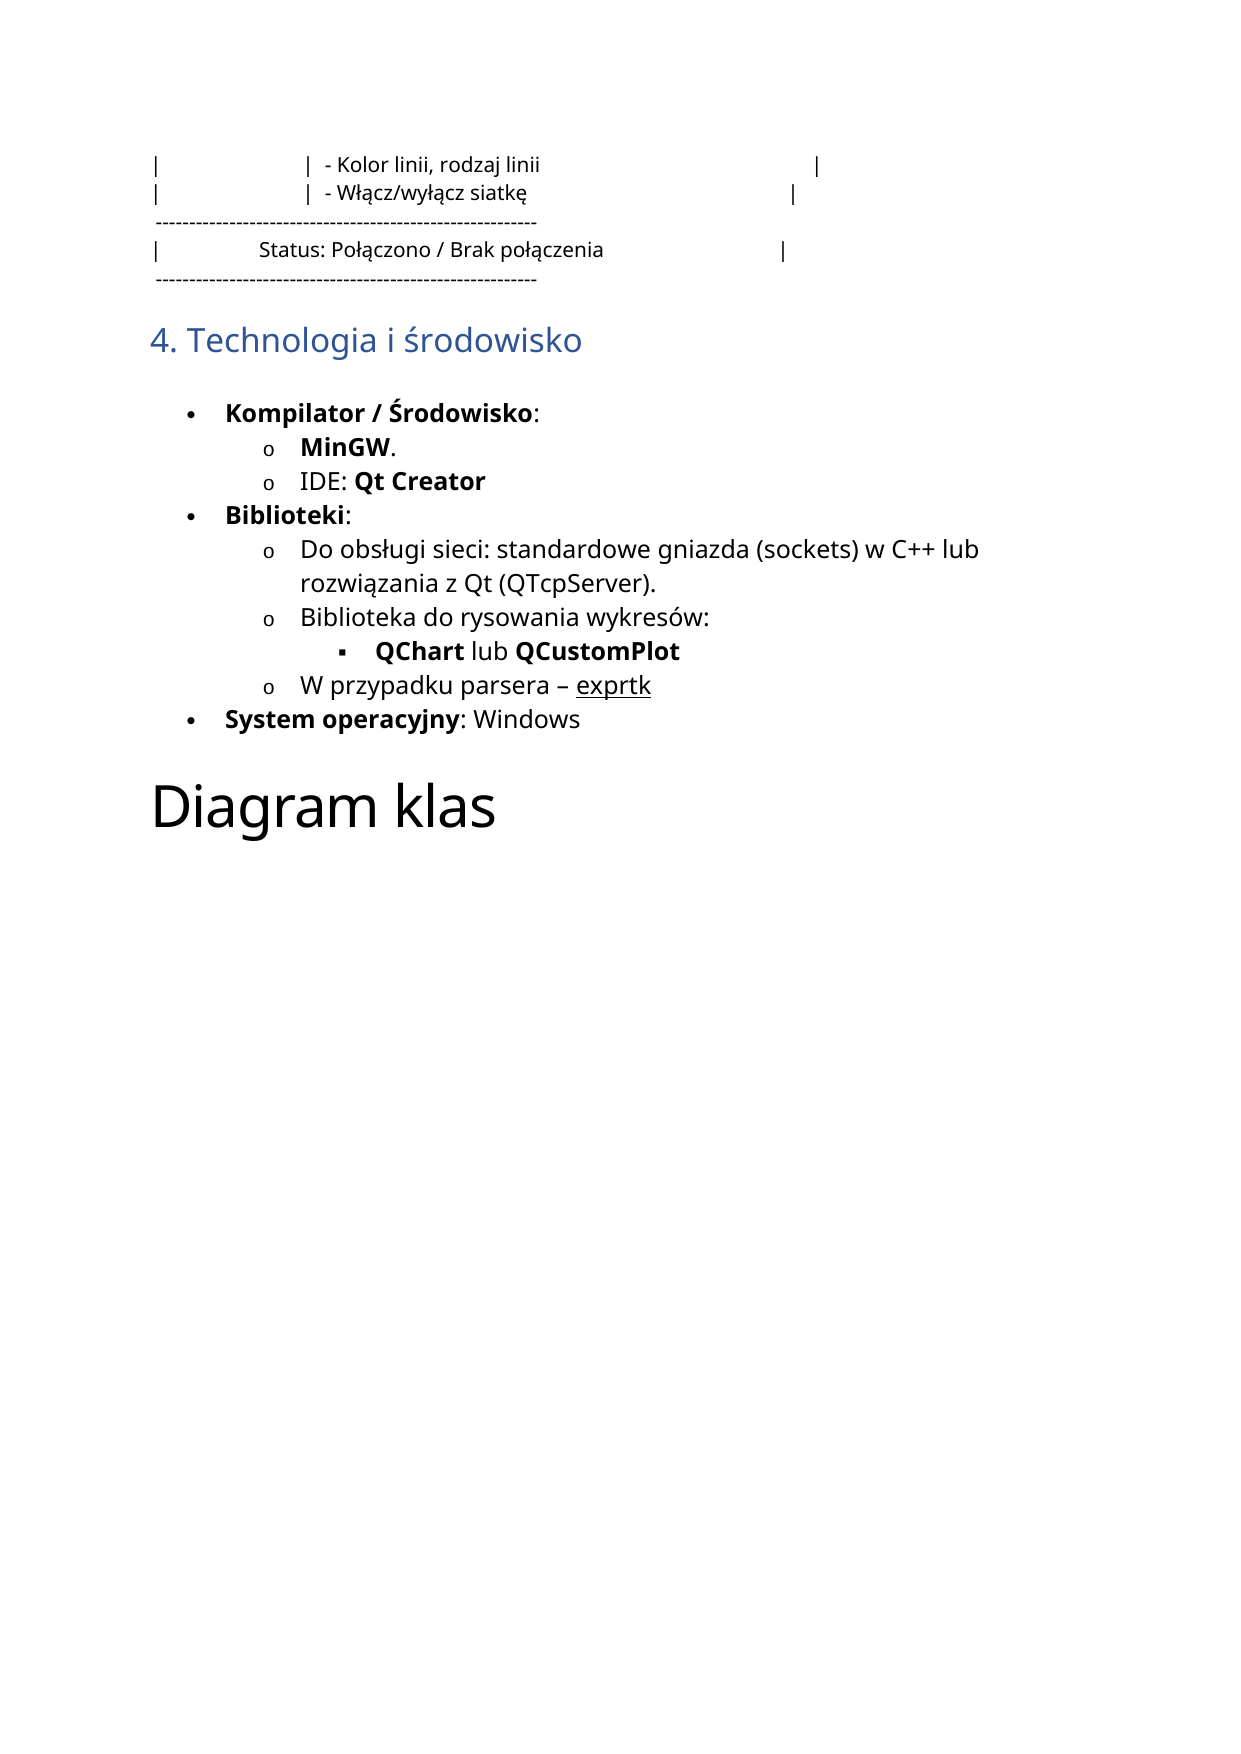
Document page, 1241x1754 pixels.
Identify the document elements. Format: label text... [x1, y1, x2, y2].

list W przypadku parsera – exprtk [262, 668, 1090, 702]
text --------------------------------------------------------- [150, 264, 1090, 292]
list QChart lub QCustomPlot [337, 634, 1090, 668]
text | | - Kolor linii, rodzaj linii | [150, 150, 1090, 178]
text --------------------------------------------------------- [150, 207, 1090, 235]
list Biblioteki: [187, 497, 1090, 532]
title Diagram klas [150, 765, 1090, 844]
subtitle 4. Technologia i środowisko [150, 317, 1090, 363]
list Do obsługi sieci: standardowe gniazda (sockets) w C++ lub rozwiązania z Qt (QTcpServer). [262, 532, 1090, 600]
list MinGW. [262, 429, 1090, 463]
list Biblioteka do rysowania wykresów: [262, 600, 1090, 634]
list IDE: Qt Creator [262, 463, 1090, 497]
text | Status: Połączono / Brak połączenia | [150, 235, 1090, 264]
list System operacyjny: Windows [187, 702, 1090, 736]
list Kompilator / Środowisko: [187, 395, 1090, 429]
text | | - Włącz/wyłącz siatkę | [150, 178, 1090, 207]
